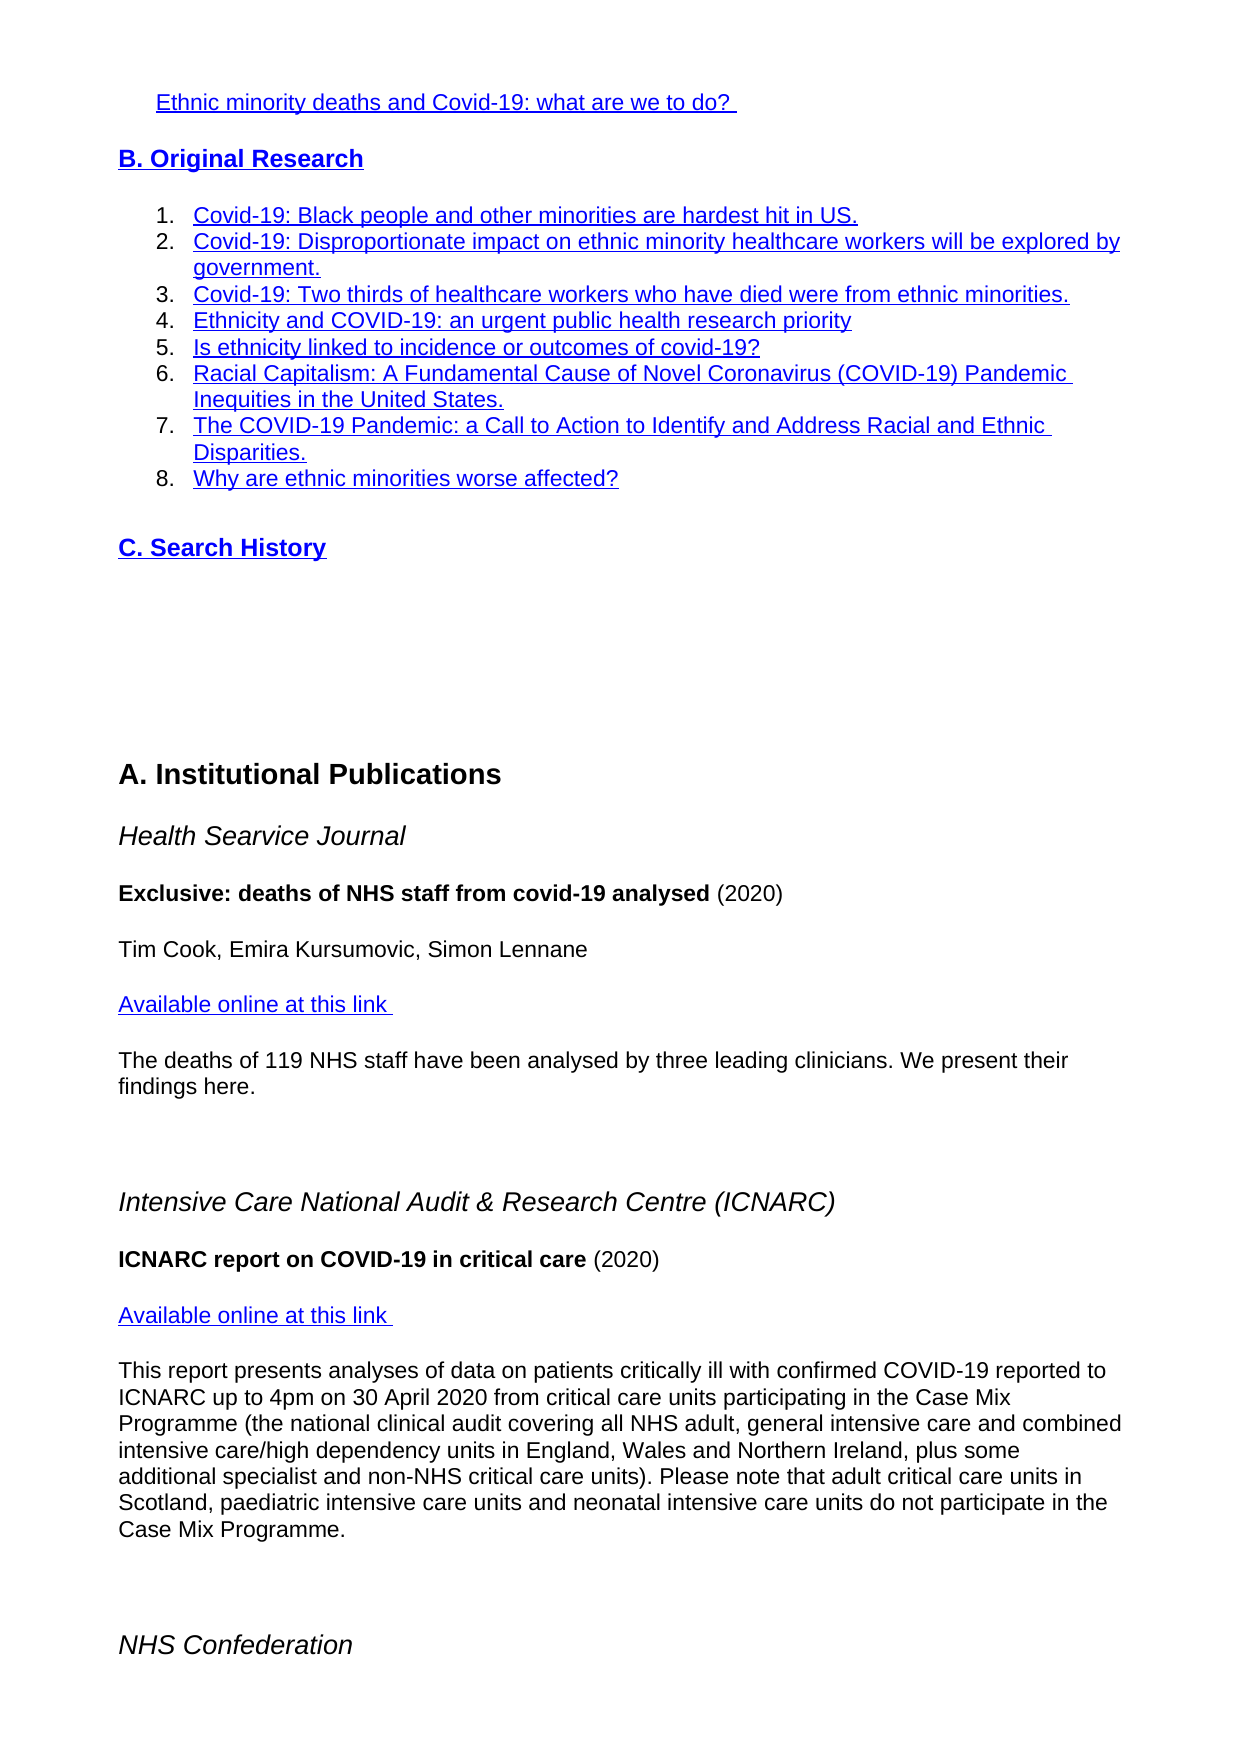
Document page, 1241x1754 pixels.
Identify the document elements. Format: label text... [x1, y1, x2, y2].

subtitle A. Institutional Publications [118, 757, 1122, 791]
list The COVID-19 Pandemic: a Call to Action to Identify and Address Racial and Ethnic Disparities. [156, 412, 1122, 465]
text Tim Cook, Emira Kursumovic, Simon Lennane [118, 936, 1122, 962]
text Ethnic minority deaths and Covid-19: what are we to do? [156, 89, 1122, 115]
list Ethnicity and COVID-19: an urgent public health research priority [156, 307, 1122, 333]
text ICNARC report on COVID-19 in critical care (2020) [118, 1246, 1122, 1273]
text Available online at this link [118, 991, 1122, 1017]
list Covid-19: Disproportionate impact on ethnic minority healthcare workers will be explored by government. [156, 228, 1122, 281]
subtitle Health Searvice Journal [118, 820, 1122, 851]
subtitle NHS Confederation [118, 1629, 1122, 1660]
subtitle C. Search History [118, 533, 1122, 562]
list Covid-19: Two thirds of healthcare workers who have died were from ethnic minorities. [156, 281, 1122, 307]
list Why are ethnic minorities worse affected? [156, 465, 1122, 492]
text This report presents analyses of data on patients critically ill with confirmed COVID-19 reported to ICNARC up to 4pm on 30 April 2020 from critical care units participating in the Case Mix Programme (the national clinical audit covering all NHS adult, general intensive care and combined intensive care/high dependency units in England, Wales and Northern Ireland, plus some additional specialist and non-NHS critical care units). Please note that adult critical care units in Scotland, paediatric intensive care units and neonatal intensive care units do not participate in the Case Mix Programme. [118, 1357, 1122, 1542]
text B. Original Research [118, 144, 1122, 172]
text Exclusive: deaths of NHS staff from covid-19 analysed (2020) [118, 880, 1122, 906]
list Covid-19: Black people and other minorities are hardest hit in US. [156, 202, 1122, 228]
text Available online at this link [118, 1302, 1122, 1328]
text The deaths of 119 NHS staff have been analysed by three leading clinicians. We present their findings here. [118, 1047, 1122, 1099]
list Is ethnicity linked to incidence or outcomes of covid-19? [156, 333, 1122, 360]
list Racial Capitalism: A Fundamental Cause of Novel Coronavirus (COVID-19) Pandemic Inequities in the United States. [156, 360, 1122, 412]
subtitle Intensive Care National Audit & Research Centre (ICNARC) [118, 1186, 1122, 1217]
